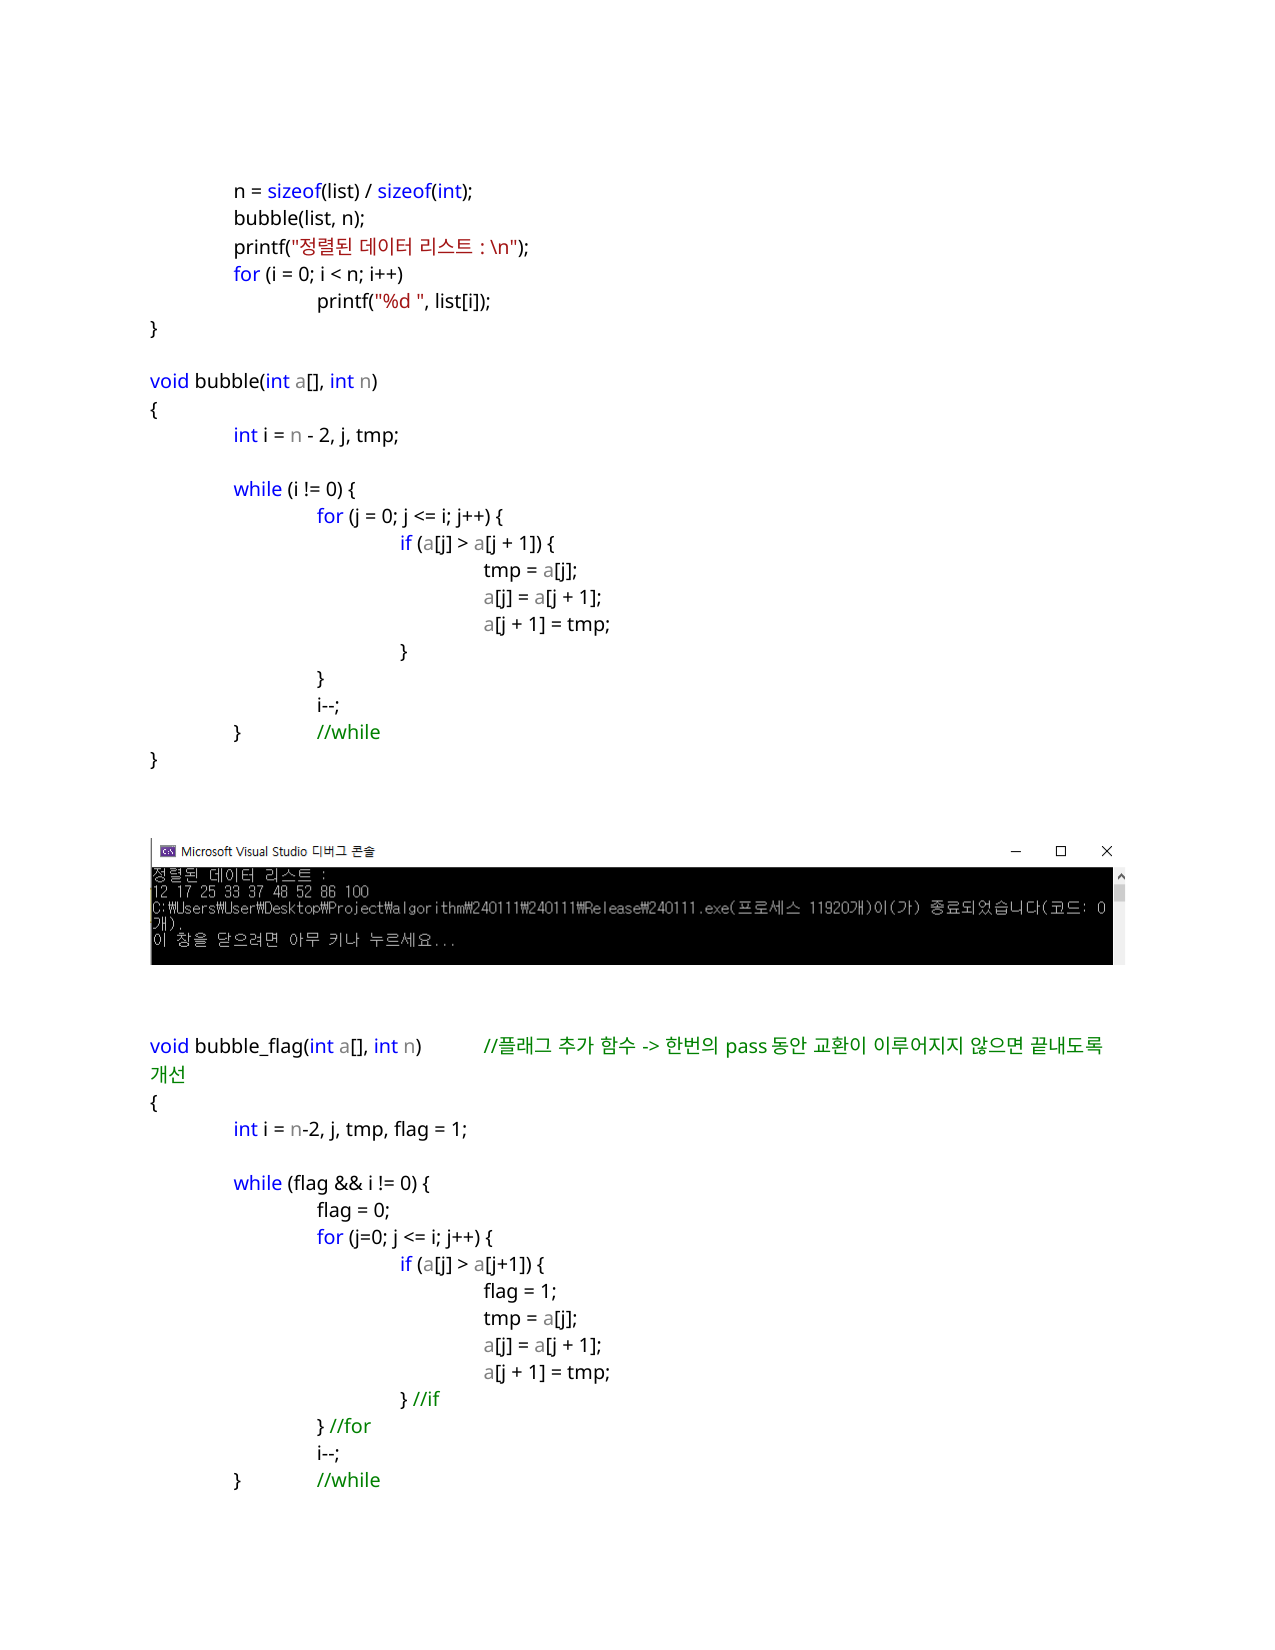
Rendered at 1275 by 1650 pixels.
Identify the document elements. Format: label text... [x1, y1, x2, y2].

text } //while [150, 1466, 1125, 1493]
text while (flag && i != 0) { [150, 1169, 1125, 1196]
text i--; [150, 692, 1125, 718]
text } //if [150, 1385, 1125, 1412]
text for (j = 0; j <= i; j++) { [150, 503, 1125, 530]
text while (i != 0) { [150, 476, 1125, 503]
text tmp = a[j]; [150, 557, 1125, 584]
text if (a[j] > a[j+1]) { [150, 1250, 1125, 1277]
text flag = 0; [150, 1196, 1125, 1223]
text } [150, 314, 1125, 341]
text if (a[j] > a[j + 1]) { [150, 530, 1125, 557]
text i--; [150, 1439, 1125, 1466]
text } [150, 746, 1125, 772]
text printf("정렬된 데이터 리스트 : \n"); [150, 231, 1125, 260]
text a[j] = a[j + 1]; [150, 1331, 1125, 1358]
text a[j + 1] = tmp; [150, 611, 1125, 638]
text flag = 1; [150, 1277, 1125, 1304]
text void bubble(int a[], int n) [150, 368, 1125, 395]
text tmp = a[j]; [150, 1304, 1125, 1331]
text } [150, 664, 1125, 692]
text { [150, 1088, 1125, 1115]
text a[j] = a[j + 1]; [150, 584, 1125, 611]
text } //for [150, 1412, 1125, 1439]
text printf("%d ", list[i]); [150, 287, 1125, 314]
text int i = n - 2, j, tmp; [150, 422, 1125, 449]
text void bubble_flag(int a[], int n) //플래그 추가 함수 -> 한번의 pass동안 교환이 이루어지지 않으면 끝내도록 개선 [150, 1031, 1125, 1088]
text } //while [150, 718, 1125, 746]
text for (j=0; j <= i; j++) { [150, 1223, 1125, 1250]
picture [150, 838, 1125, 965]
text for (i = 0; i < n; i++) [150, 260, 1125, 287]
text n = sizeof(list) / sizeof(int); [150, 177, 1125, 204]
text bubble(list, n); [150, 204, 1125, 231]
text } [150, 638, 1125, 664]
text { [150, 395, 1125, 422]
text a[j + 1] = tmp; [150, 1358, 1125, 1385]
text int i = n-2, j, tmp, flag = 1; [150, 1115, 1125, 1142]
